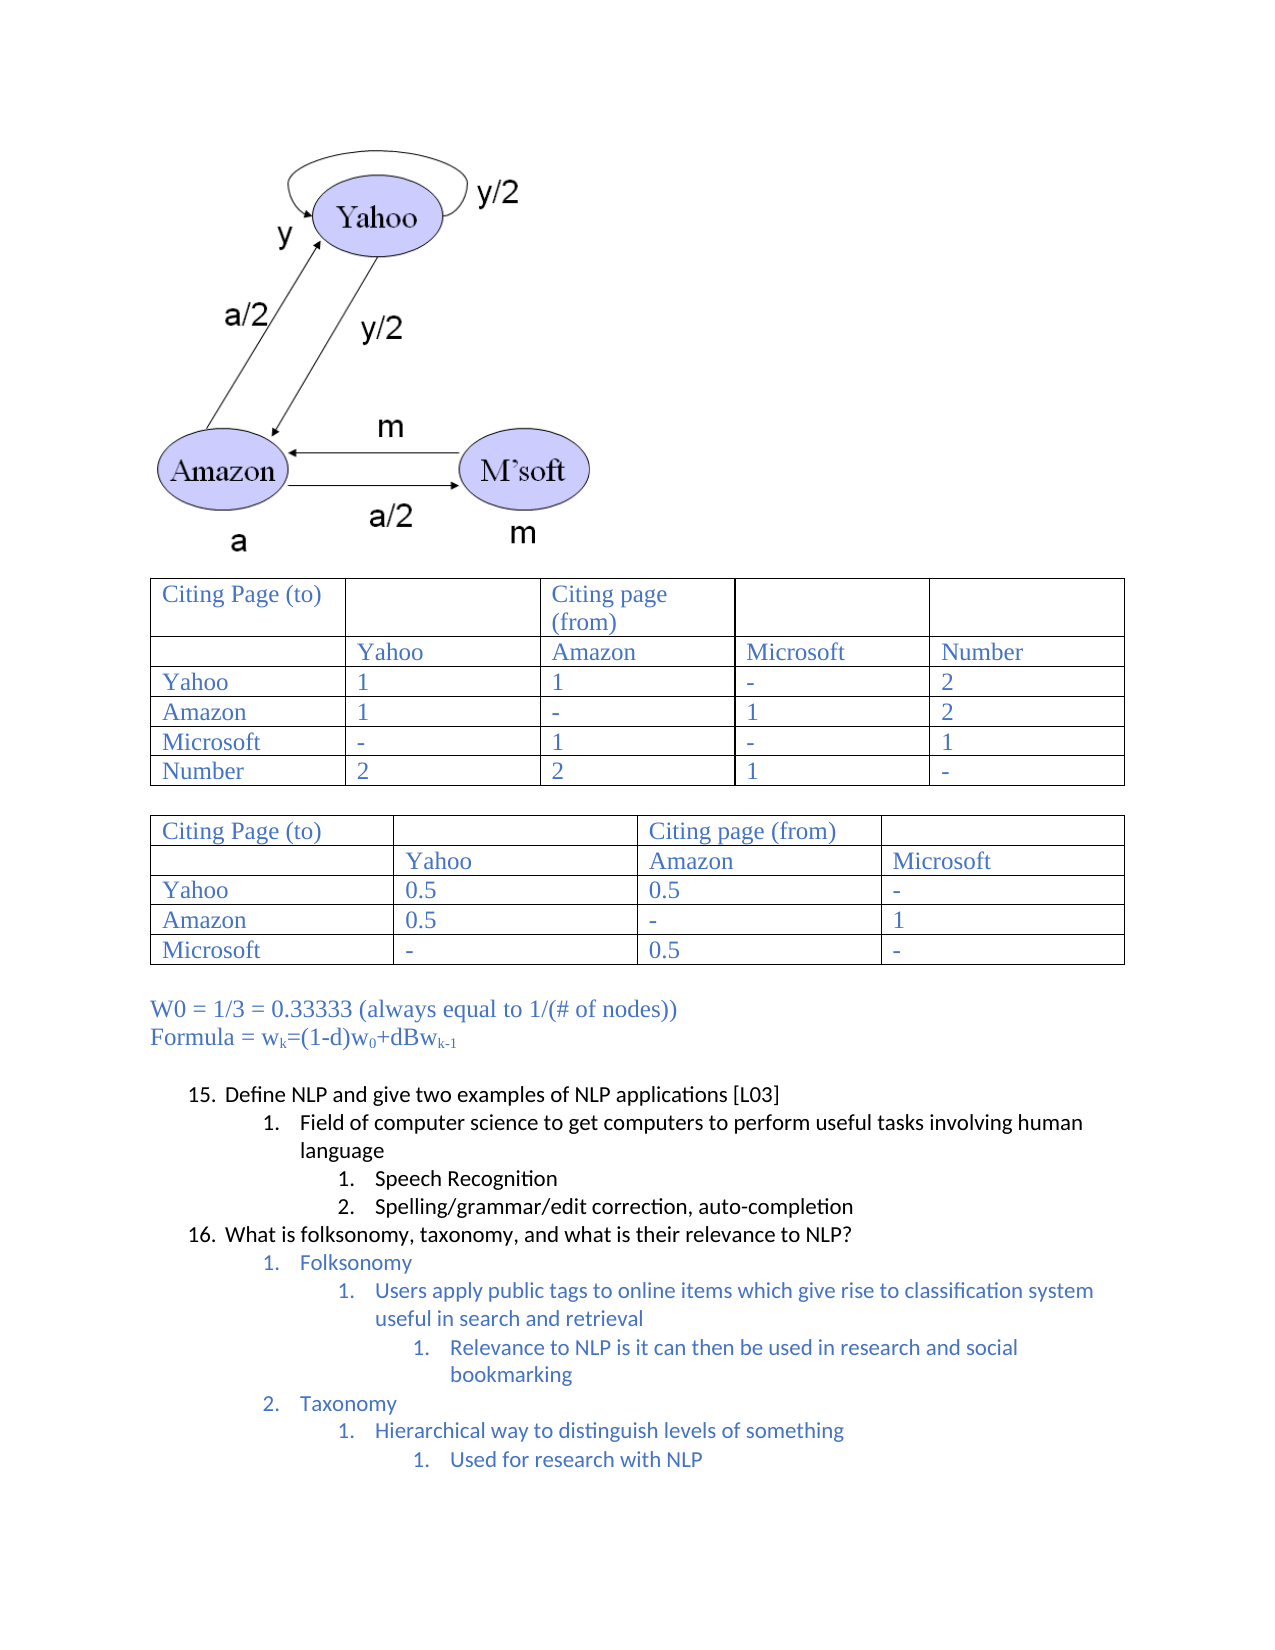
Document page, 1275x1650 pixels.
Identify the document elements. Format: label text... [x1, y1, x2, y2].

table_cell Yahoo [346, 637, 540, 666]
list Spelling/grammar/edit correction, auto-completion [337, 1192, 1125, 1221]
table_cell Microsoft [736, 637, 929, 666]
table_cell Amazon [638, 846, 881, 874]
table_cell - [638, 905, 881, 934]
table_cell Yahoo [151, 667, 345, 696]
table_cell 1 [541, 727, 734, 755]
table_cell 1 [736, 756, 929, 785]
table_cell 1 [736, 697, 929, 726]
list Users apply public tags to online items which give rise to classification system useful in search and retrieval [337, 1277, 1125, 1333]
table_cell Yahoo [394, 846, 637, 874]
list Folksonomy [262, 1248, 1125, 1277]
table_header Citing Page (to) [151, 816, 393, 845]
table_header [394, 816, 637, 845]
table_cell - [736, 667, 929, 696]
table_header [346, 579, 540, 636]
table_header [882, 816, 1124, 845]
text W0 = 1/3 = 0.33333 (always equal to 1/(# of nodes)) [150, 994, 1125, 1022]
table_cell Amazon [541, 637, 734, 666]
table_cell 2 [346, 756, 540, 785]
table_header [736, 579, 929, 636]
table_cell - [394, 935, 637, 964]
list Relevance to NLP is it can then be used in research and social bookmarking [412, 1333, 1125, 1389]
table_cell Yahoo [151, 876, 393, 904]
text Formula = wk=(1-d)w0+dBwk-1 [150, 1022, 1125, 1051]
table_cell 2 [930, 667, 1124, 696]
table_cell 1 [541, 667, 734, 696]
table_cell - [930, 756, 1124, 785]
table_header Citing page (from) [541, 579, 734, 636]
table_cell - [346, 727, 540, 755]
table_cell [151, 846, 393, 874]
table_cell [151, 637, 345, 666]
table_cell Amazon [151, 697, 345, 726]
table_cell - [882, 935, 1124, 964]
table_cell Microsoft [151, 935, 393, 964]
table_cell - [882, 876, 1124, 904]
list Used for research with NLP [412, 1445, 1125, 1473]
table_header [930, 579, 1124, 636]
list Speech Recognition [337, 1164, 1125, 1192]
list Taxonomy [262, 1389, 1125, 1417]
picture [150, 150, 590, 578]
table_cell 1 [346, 667, 540, 696]
table_cell 1 [882, 905, 1124, 934]
list Hierarchical way to distinguish levels of something [337, 1417, 1125, 1445]
table_cell 2 [541, 756, 734, 785]
table_cell 0.5 [394, 905, 637, 934]
list What is folksonomy, taxonomy, and what is their relevance to NLP? [187, 1221, 1125, 1248]
table_cell 2 [930, 697, 1124, 726]
list Field of computer science to get computers to perform useful tasks involving human language [262, 1108, 1125, 1164]
table_cell 0.5 [394, 876, 637, 904]
table_header Citing Page (to) [151, 579, 345, 636]
table_cell - [541, 697, 734, 726]
list Define NLP and give two examples of NLP applications [L03] [187, 1080, 1125, 1108]
table_cell Amazon [151, 905, 393, 934]
table_cell 0.5 [638, 876, 881, 904]
table_cell 1 [346, 697, 540, 726]
table_cell 1 [930, 727, 1124, 755]
table_cell Number [151, 756, 345, 785]
table_cell 0.5 [638, 935, 881, 964]
table_cell Number [930, 637, 1124, 666]
table_cell - [736, 727, 929, 755]
table_cell Microsoft [151, 727, 345, 755]
table_header Citing page (from) [638, 816, 881, 845]
table_cell Microsoft [882, 846, 1124, 874]
